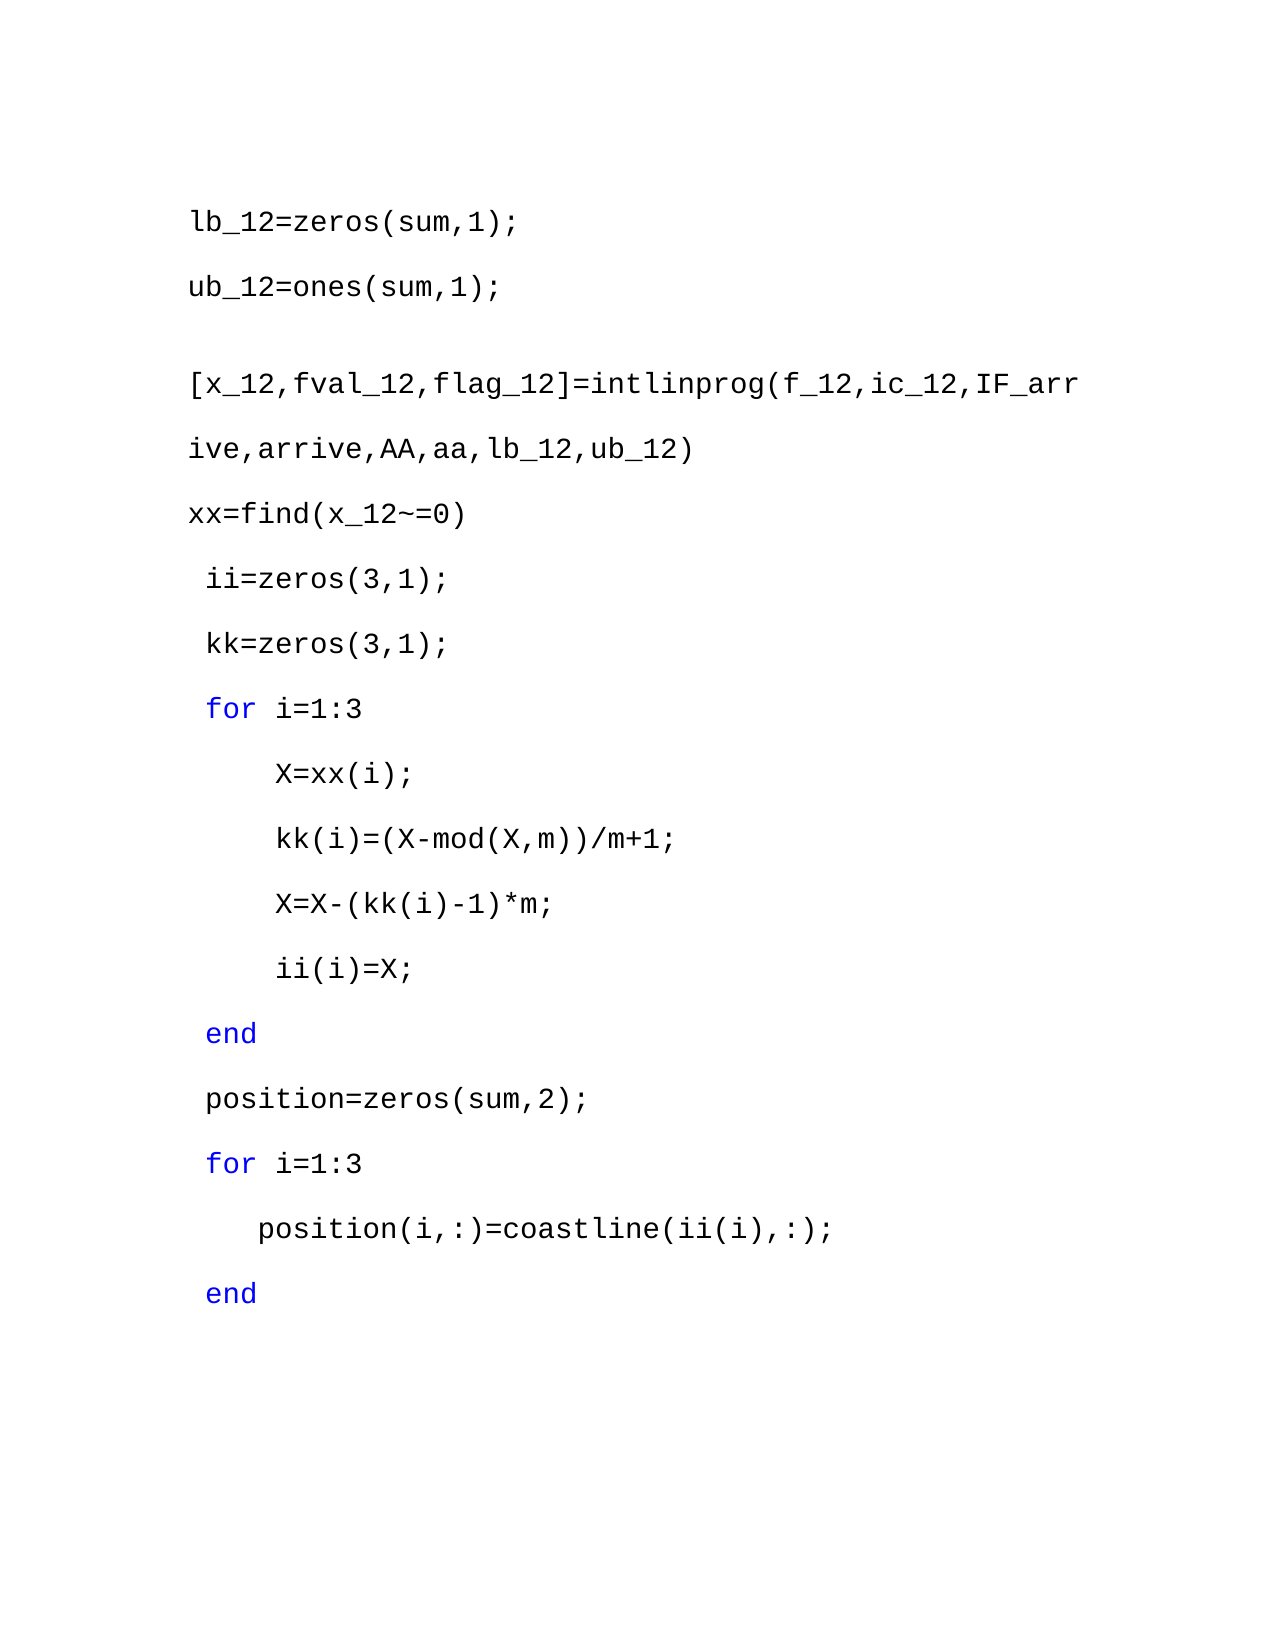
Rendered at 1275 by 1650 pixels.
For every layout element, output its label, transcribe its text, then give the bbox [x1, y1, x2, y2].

text end [187, 1264, 1087, 1329]
text end [187, 1004, 1087, 1069]
text ii=zeros(3,1); [187, 549, 1087, 614]
text position(i,:)=coastline(ii(i),:); [187, 1199, 1087, 1264]
text lb_12=zeros(sum,1); [187, 191, 1087, 256]
text X=X-(kk(i)-1)*m; [187, 874, 1087, 939]
text for i=1:3 [187, 679, 1087, 744]
text ii(i)=X; [187, 939, 1087, 1004]
text position=zeros(sum,2); [187, 1069, 1087, 1134]
text X=xx(i); [187, 744, 1087, 809]
text kk=zeros(3,1); [187, 614, 1087, 679]
text kk(i)=(X-mod(X,m))/m+1; [187, 809, 1087, 874]
text for i=1:3 [187, 1134, 1087, 1199]
text ub_12=ones(sum,1); [187, 256, 1087, 321]
text xx=find(x_12~=0) [187, 484, 1087, 549]
text [x_12,fval_12,flag_12]=intlinprog(f_12,ic_12,IF_arrive,arrive,AA,aa,lb_12,ub_12) [187, 354, 1087, 484]
